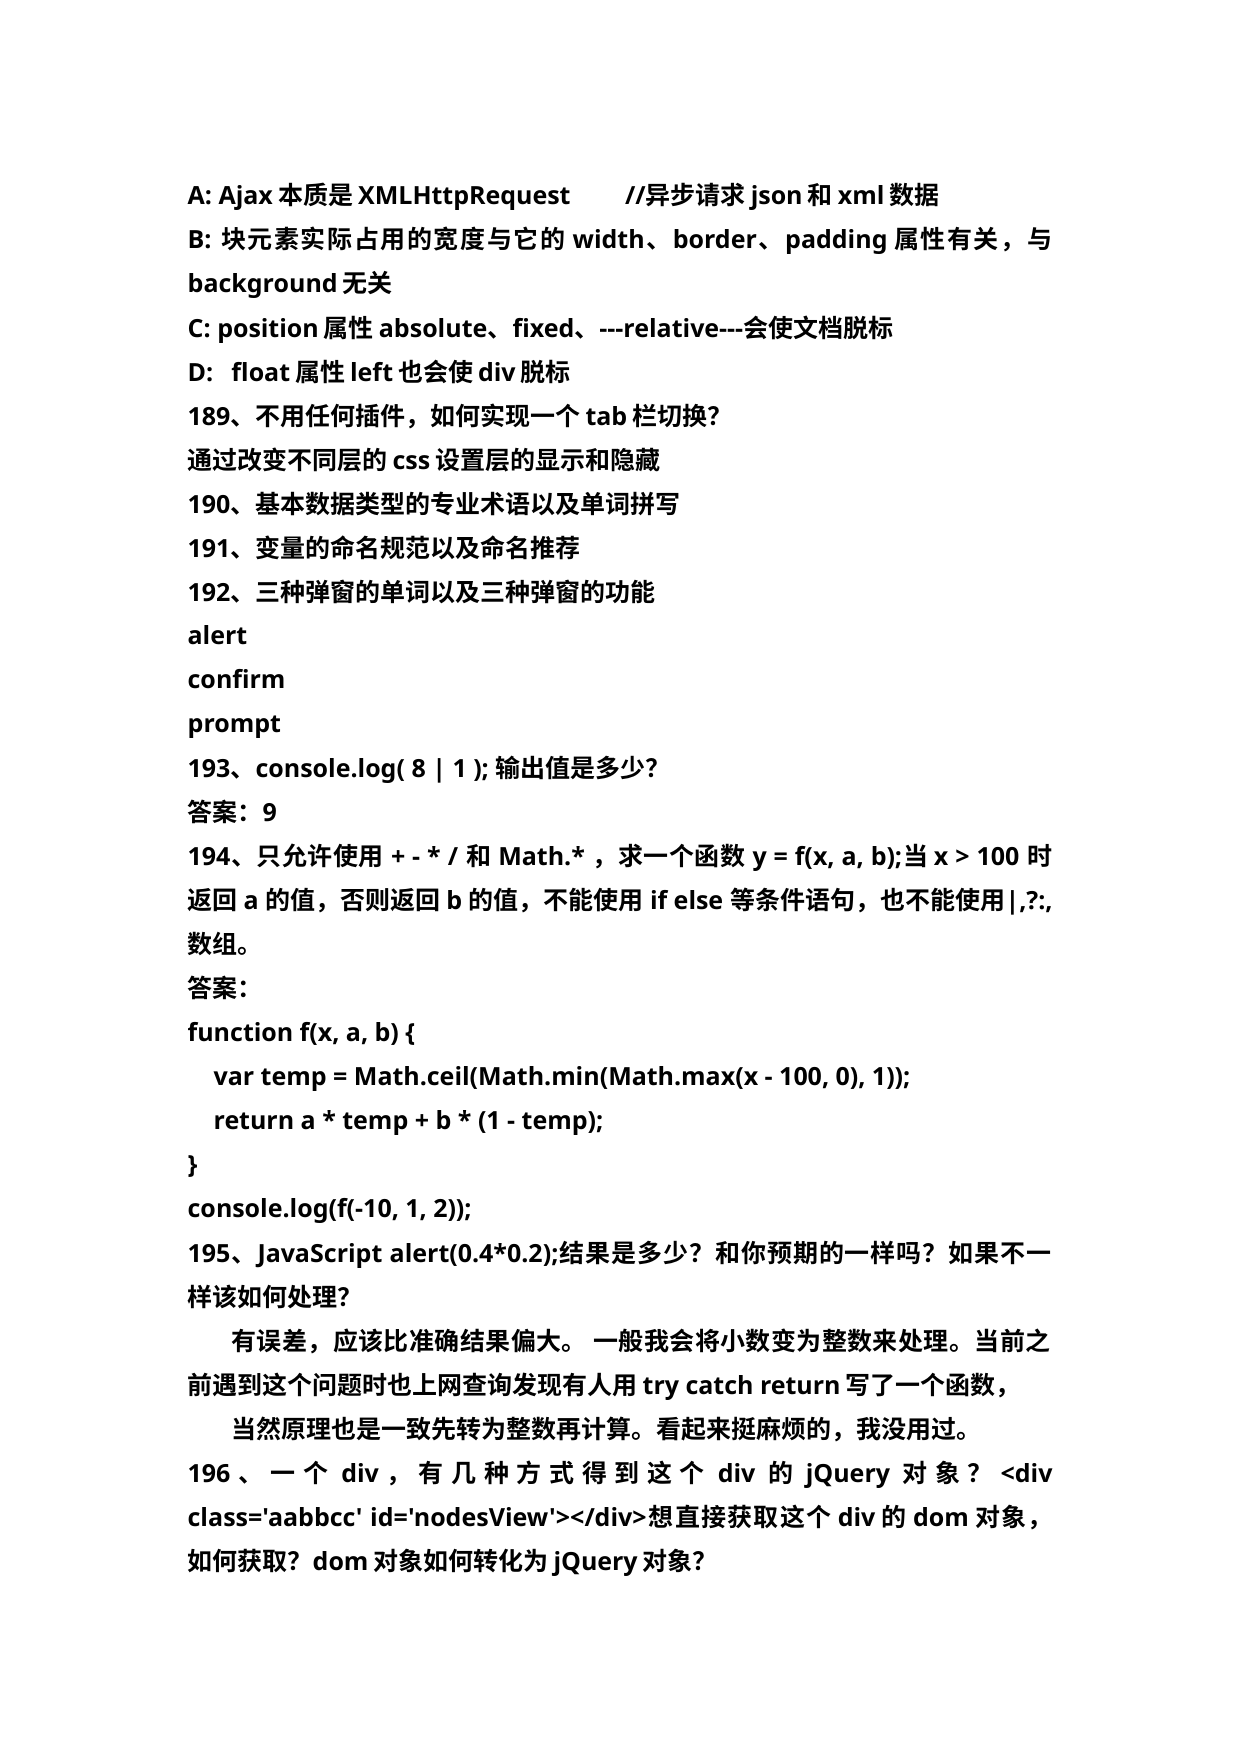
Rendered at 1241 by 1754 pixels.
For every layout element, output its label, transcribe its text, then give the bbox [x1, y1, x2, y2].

text return a * temp + b * (1 - temp); [187, 1097, 1053, 1141]
text } [187, 1141, 1053, 1185]
text confirm [187, 657, 1053, 701]
text 当然原理也是一致先转为整数再计算。看起来挺麻烦的，我没用过。 [187, 1406, 1053, 1450]
text function f(x, a, b) { [187, 1009, 1053, 1053]
text 190、基本数据类型的专业术语以及单词拼写 [187, 480, 1053, 524]
text 答案： [187, 965, 1053, 1009]
text 答案：9 [187, 789, 1053, 833]
text 193、console.log( 8 | 1 ); 输出值是多少？ [187, 745, 1053, 789]
text 189、不用任何插件，如何实现一个tab栏切换？ [187, 392, 1053, 436]
text 194、只允许使用 + - * / 和 Math.* ，求一个函数 y = f(x, a, b);当x > 100 时返回 a 的值，否则返回 b 的值，不能使用 if else 等条件语句，也不能使用|,?:,数组。 [187, 833, 1053, 965]
text 195、JavaScript alert(0.4*0.2);结果是多少？和你预期的一样吗？如果不一样该如何处理？ [187, 1229, 1053, 1318]
text prompt [187, 701, 1053, 745]
text A: Ajax本质是XMLHttpRequest //异步请求json和xml数据 [187, 172, 1053, 216]
text 192、三种弹窗的单词以及三种弹窗的功能 [187, 568, 1053, 613]
text 有误差，应该比准确结果偏大。 一般我会将小数变为整数来处理。当前之前遇到这个问题时也上网查询发现有人用try catch return写了一个函数， [187, 1318, 1053, 1406]
text B: 块元素实际占用的宽度与它的width、border、padding属性有关，与background无关 [187, 216, 1053, 304]
text alert [187, 613, 1053, 657]
text 191、变量的命名规范以及命名推荐 [187, 524, 1053, 568]
text 通过改变不同层的css设置层的显示和隐藏 [187, 436, 1053, 480]
text D: float属性left也会使div脱标 [187, 348, 1053, 392]
text 196、一个div，有几种方式得到这个div的jQuery对象？<div class='aabbcc' id='nodesView'></div>想直接获取这个div的dom对象，如何获取？dom对象如何转化为jQuery对象？ [187, 1450, 1053, 1582]
text C: position属性absolute、fixed、---relative---会使文档脱标 [187, 304, 1053, 348]
text console.log(f(-10, 1, 2)); [187, 1185, 1053, 1229]
text var temp = Math.ceil(Math.min(Math.max(x - 100, 0), 1)); [187, 1053, 1053, 1097]
